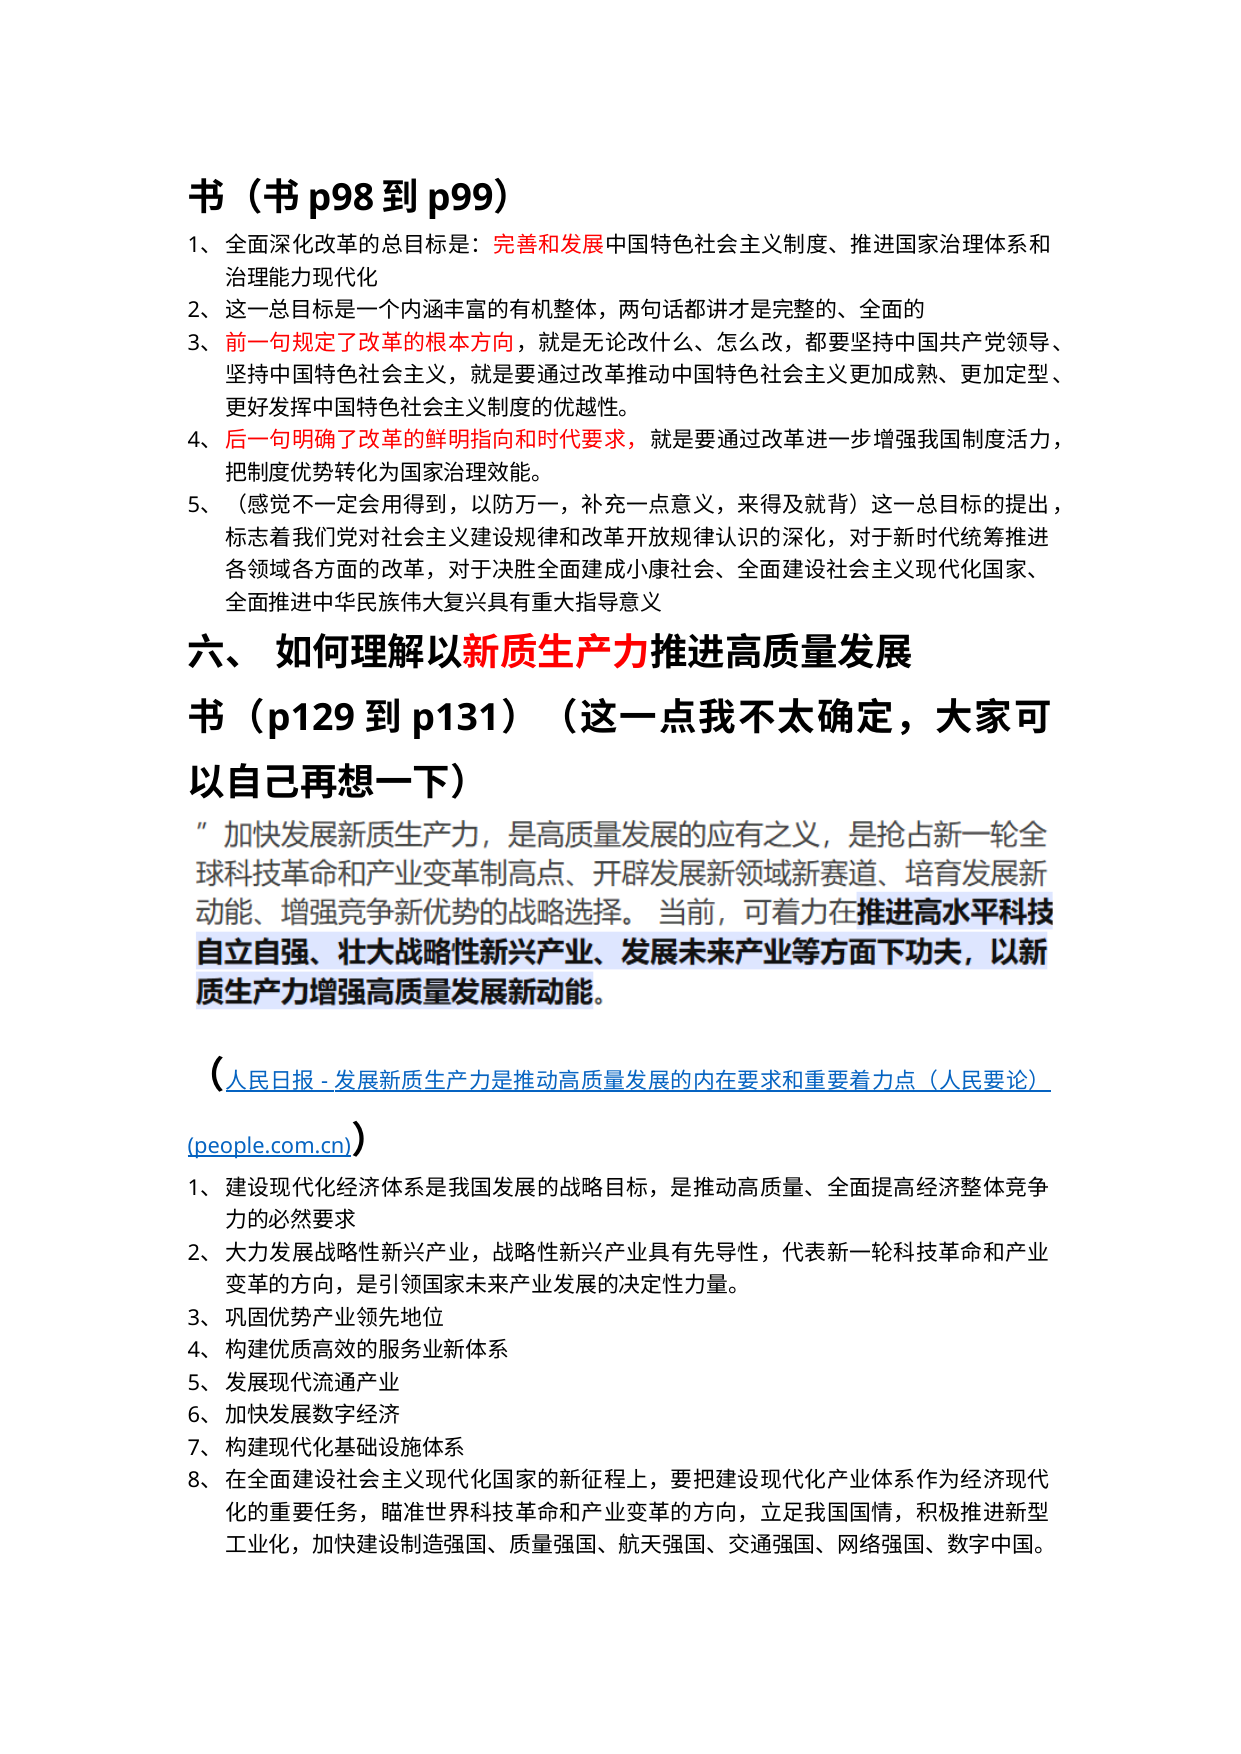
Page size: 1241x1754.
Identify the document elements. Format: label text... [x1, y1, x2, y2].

list 构建现代化基础设施体系 [187, 1429, 1053, 1462]
list 这一总目标是一个内涵丰富的有机整体，两句话都讲才是完整的、全面的 [187, 292, 1053, 324]
text 书（书p98到p99） [187, 162, 1053, 227]
list 前一句规定了改革的根本方向，就是无论改什么、怎么改，都要坚持中国共产党领导、坚持中国特色社会主义，就是要通过改革推动中国特色社会主义更加成熟、更加定型、更好发挥中国特色社会主义制度的优越性。 [187, 324, 1053, 422]
list 全面深化改革的总目标是：完善和发展中国特色社会主义制度、推进国家治理体系和治理能力现代化 [187, 227, 1053, 292]
list 巩固优势产业领先地位 [187, 1299, 1053, 1332]
list 加快发展数字经济 [187, 1397, 1053, 1429]
list 构建优质高效的服务业新体系 [187, 1332, 1053, 1364]
picture [187, 812, 1053, 1015]
list 在全面建设社会主义现代化国家的新征程上，要把建设现代化产业体系作为经济现代化的重要任务，瞄准世界科技革命和产业变革的方向，立足我国国情，积极推进新型工业化，加快建设制造强国、质量强国、航天强国、交通强国、网络强国、数字中国。 [187, 1462, 1053, 1559]
text 书（p129到p131）（这一点我不太确定，大家可以自己再想一下） [187, 682, 1053, 812]
list 发展现代流通产业 [187, 1364, 1053, 1397]
list 建设现代化经济体系是我国发展的战略目标，是推动高质量、全面提高经济整体竞争力的必然要求 [187, 1169, 1053, 1234]
text （人民日报 - 发展新质生产力是推动高质量发展的内在要求和重要着力点（人民要论） (people.com.cn)） [187, 1039, 1053, 1169]
list 后一句明确了改革的鲜明指向和时代要求，就是要通过改革进一步增强我国制度活力，把制度优势转化为国家治理效能。 [187, 422, 1053, 487]
list 如何理解以新质生产力推进高质量发展 [187, 617, 1053, 682]
list 大力发展战略性新兴产业，战略性新兴产业具有先导性，代表新一轮科技革命和产业变革的方向，是引领国家未来产业发展的决定性力量。 [187, 1234, 1053, 1299]
list （感觉不一定会用得到，以防万一，补充一点意义，来得及就背）这一总目标的提出，标志着我们党对社会主义建设规律和改革开放规律认识的深化，对于新时代统筹推进各领域各方面的改革，对于决胜全面建成小康社会、全面建设社会主义现代化国家、全面推进中华民族伟大复兴具有重大指导意义 [187, 487, 1053, 617]
